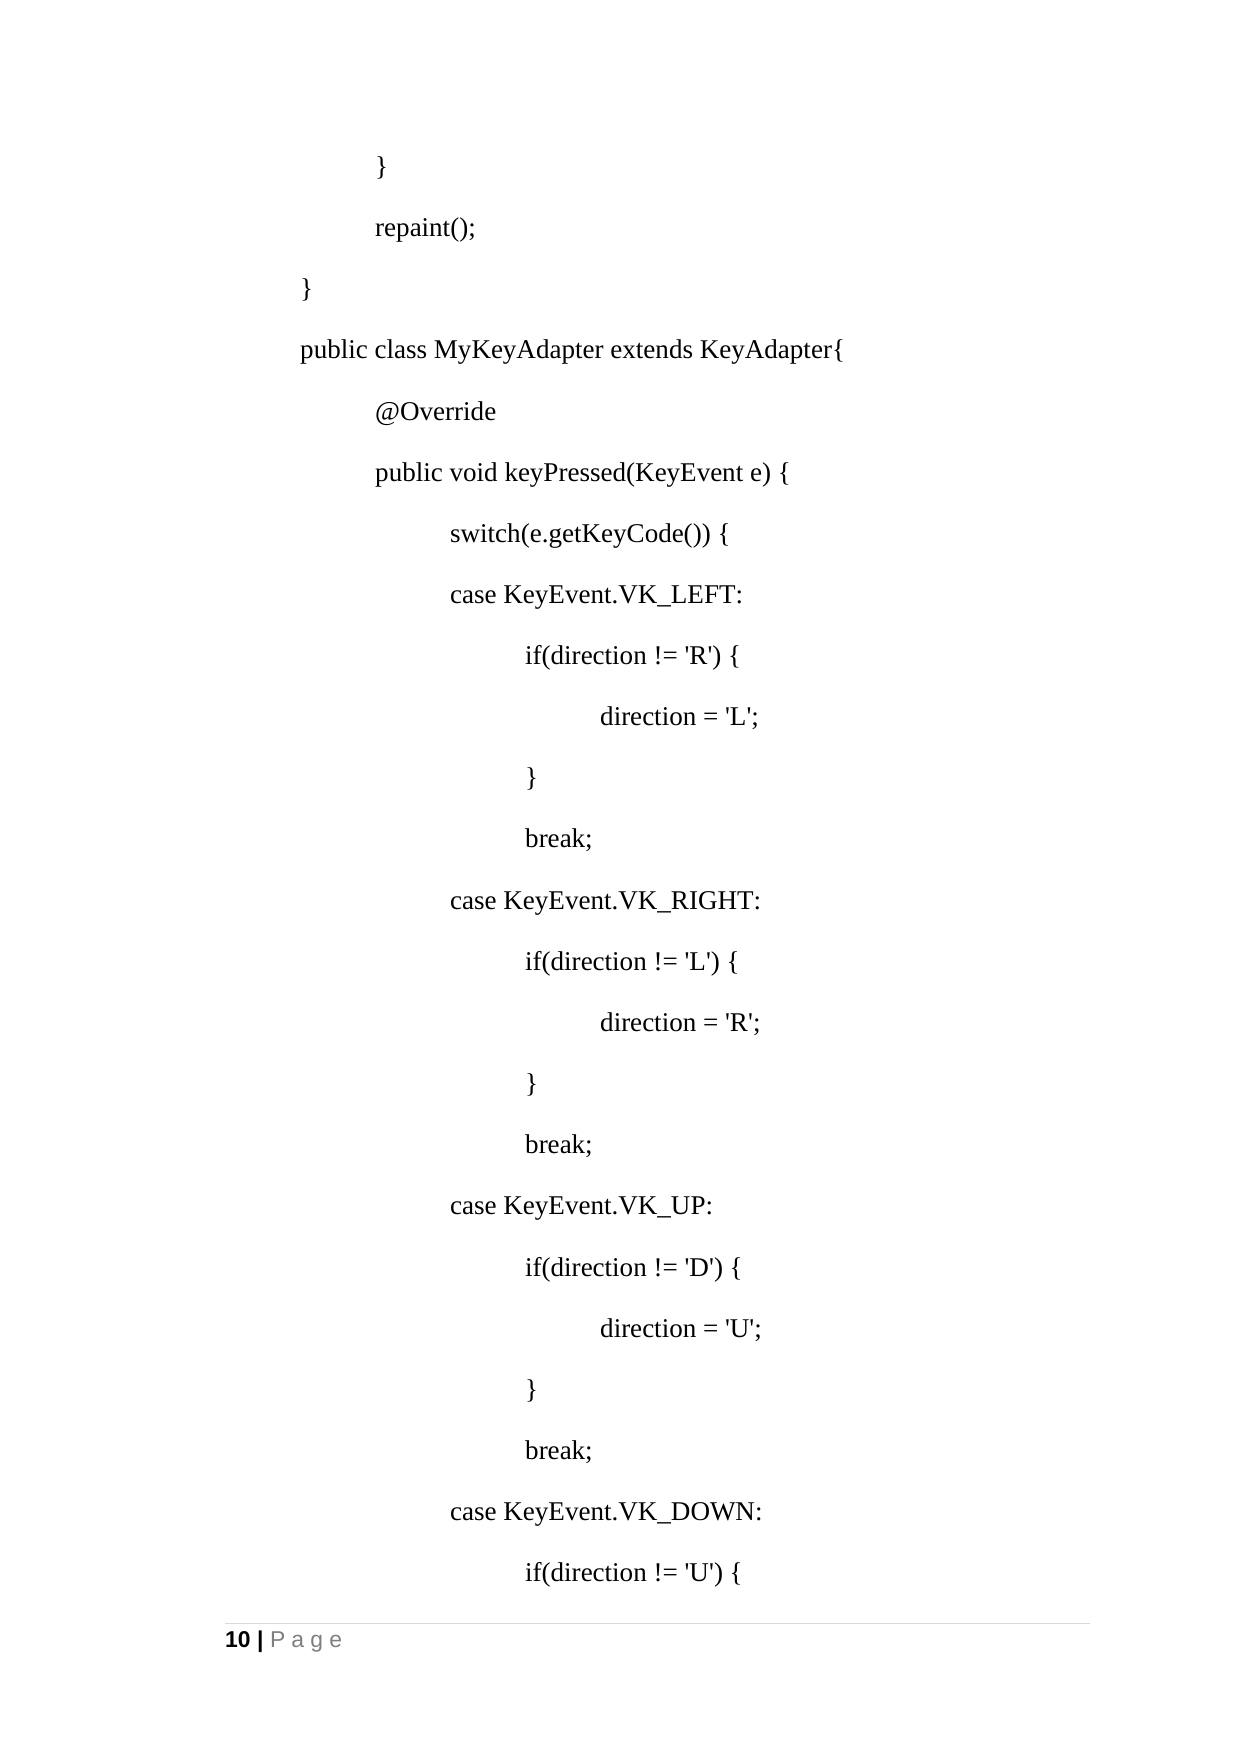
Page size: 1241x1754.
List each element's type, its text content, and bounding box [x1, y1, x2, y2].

text switch(e.getKeyCode()) { [225, 517, 1090, 548]
text } [225, 150, 1090, 181]
text break; [225, 1434, 1090, 1465]
text if(direction != 'U') { [225, 1556, 1090, 1587]
text public class MyKeyAdapter extends KeyAdapter{ [225, 333, 1090, 364]
text direction = 'R'; [225, 1006, 1090, 1037]
text direction = 'U'; [225, 1312, 1090, 1343]
text } [225, 1067, 1090, 1098]
text public void keyPressed(KeyEvent e) { [225, 456, 1090, 487]
text repaint(); [225, 211, 1090, 242]
text case KeyEvent.VK_RIGHT: [225, 884, 1090, 915]
text direction = 'L'; [225, 700, 1090, 731]
text case KeyEvent.VK_DOWN: [225, 1495, 1090, 1526]
text case KeyEvent.VK_UP: [225, 1189, 1090, 1221]
text break; [225, 1128, 1090, 1159]
text } [225, 272, 1090, 303]
text case KeyEvent.VK_LEFT: [225, 578, 1090, 609]
text if(direction != 'L') { [225, 945, 1090, 976]
text if(direction != 'D') { [225, 1251, 1090, 1282]
text } [225, 1373, 1090, 1404]
text break; [225, 823, 1090, 854]
text } [225, 761, 1090, 793]
text if(direction != 'R') { [225, 639, 1090, 670]
text @Override [225, 394, 1090, 426]
